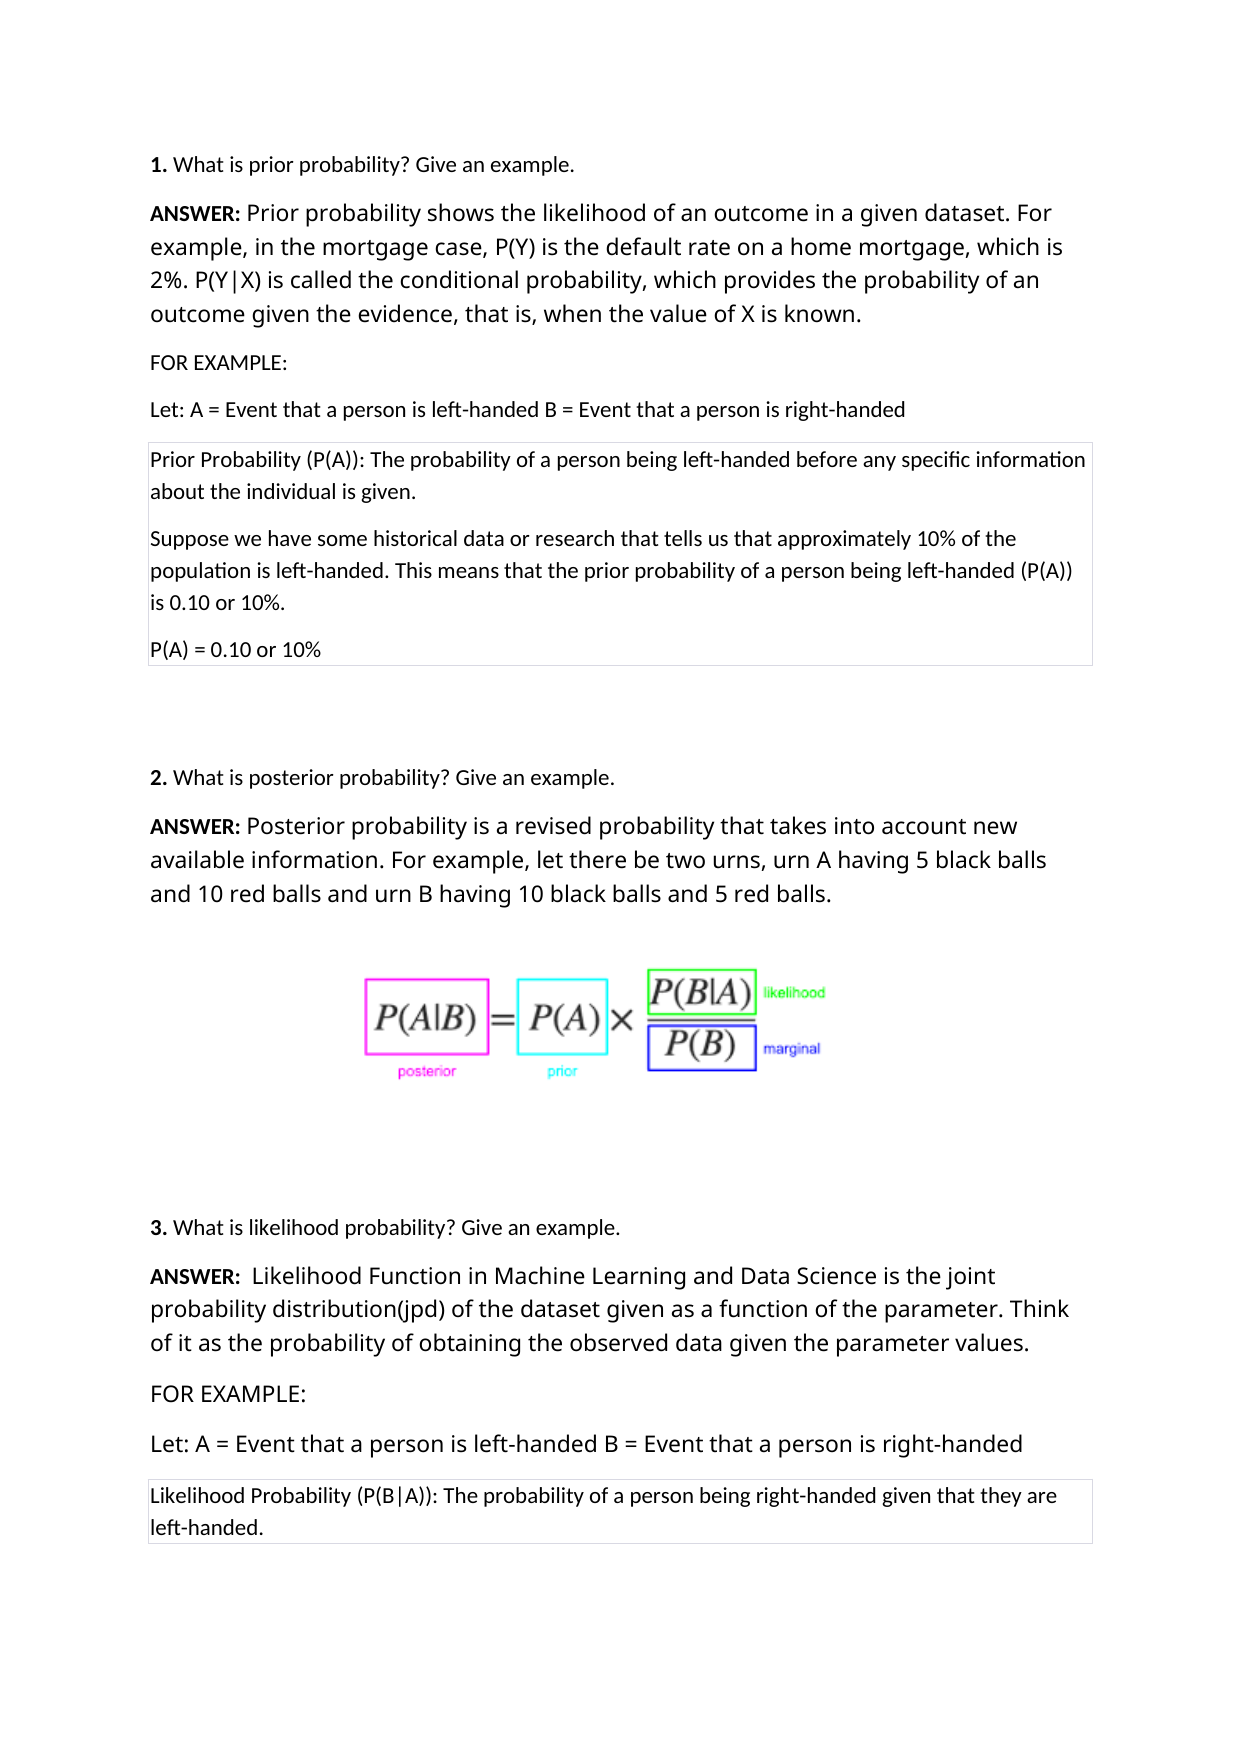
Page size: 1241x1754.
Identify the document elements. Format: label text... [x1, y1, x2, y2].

text FOR EXAMPLE: [150, 1377, 1090, 1409]
text FOR EXAMPLE: [150, 348, 1090, 377]
text Let: A = Event that a person is left-handed B = Event that a person is right-handed [150, 1428, 1090, 1459]
text Suppose we have some historical data or research that tells us that approximately 10% of the population is left-handed. This means that the prior probability of a person being left-handed (P(A)) is 0.10 or 10%. [149, 521, 1092, 616]
text Likelihood Probability (P(B|A)): The probability of a person being right-handed given that they are left-handed. [149, 1480, 1092, 1543]
picture [277, 928, 901, 1125]
text ANSWER: Posterior probability is a revised probability that takes into account new available information. For example, let there be two urns, urn A having 5 black balls and 10 red balls and urn B having 10 black balls and 5 red balls. [150, 810, 1090, 909]
text 1. What is prior probability? Give an example. [150, 150, 1090, 178]
text 3. What is likelihood probability? Give an example. [150, 1213, 1090, 1241]
text 2. What is posterior probability? Give an example. [150, 763, 1090, 791]
text ANSWER: Likelihood Function in Machine Learning and Data Science is the joint probability distribution(jpd) of the dataset given as a function of the parameter. Think of it as the probability of obtaining the observed data given the parameter values. [150, 1259, 1090, 1358]
text Let: A = Event that a person is left-handed B = Event that a person is right-handed [150, 395, 1090, 423]
text P(A) = 0.10 or 10% [149, 632, 1092, 665]
text ANSWER: Prior probability shows the likelihood of an outcome in a given dataset. For example, in the mortgage case, P(Y) is the default rate on a home mortgage, which is 2%. P(Y|X) is called the conditional probability, which provides the probability of an outcome given the evidence, that is, when the value of X is known. [150, 197, 1090, 329]
text Prior Probability (P(A)): The probability of a person being left-handed before any specific information about the individual is given. [149, 443, 1092, 505]
